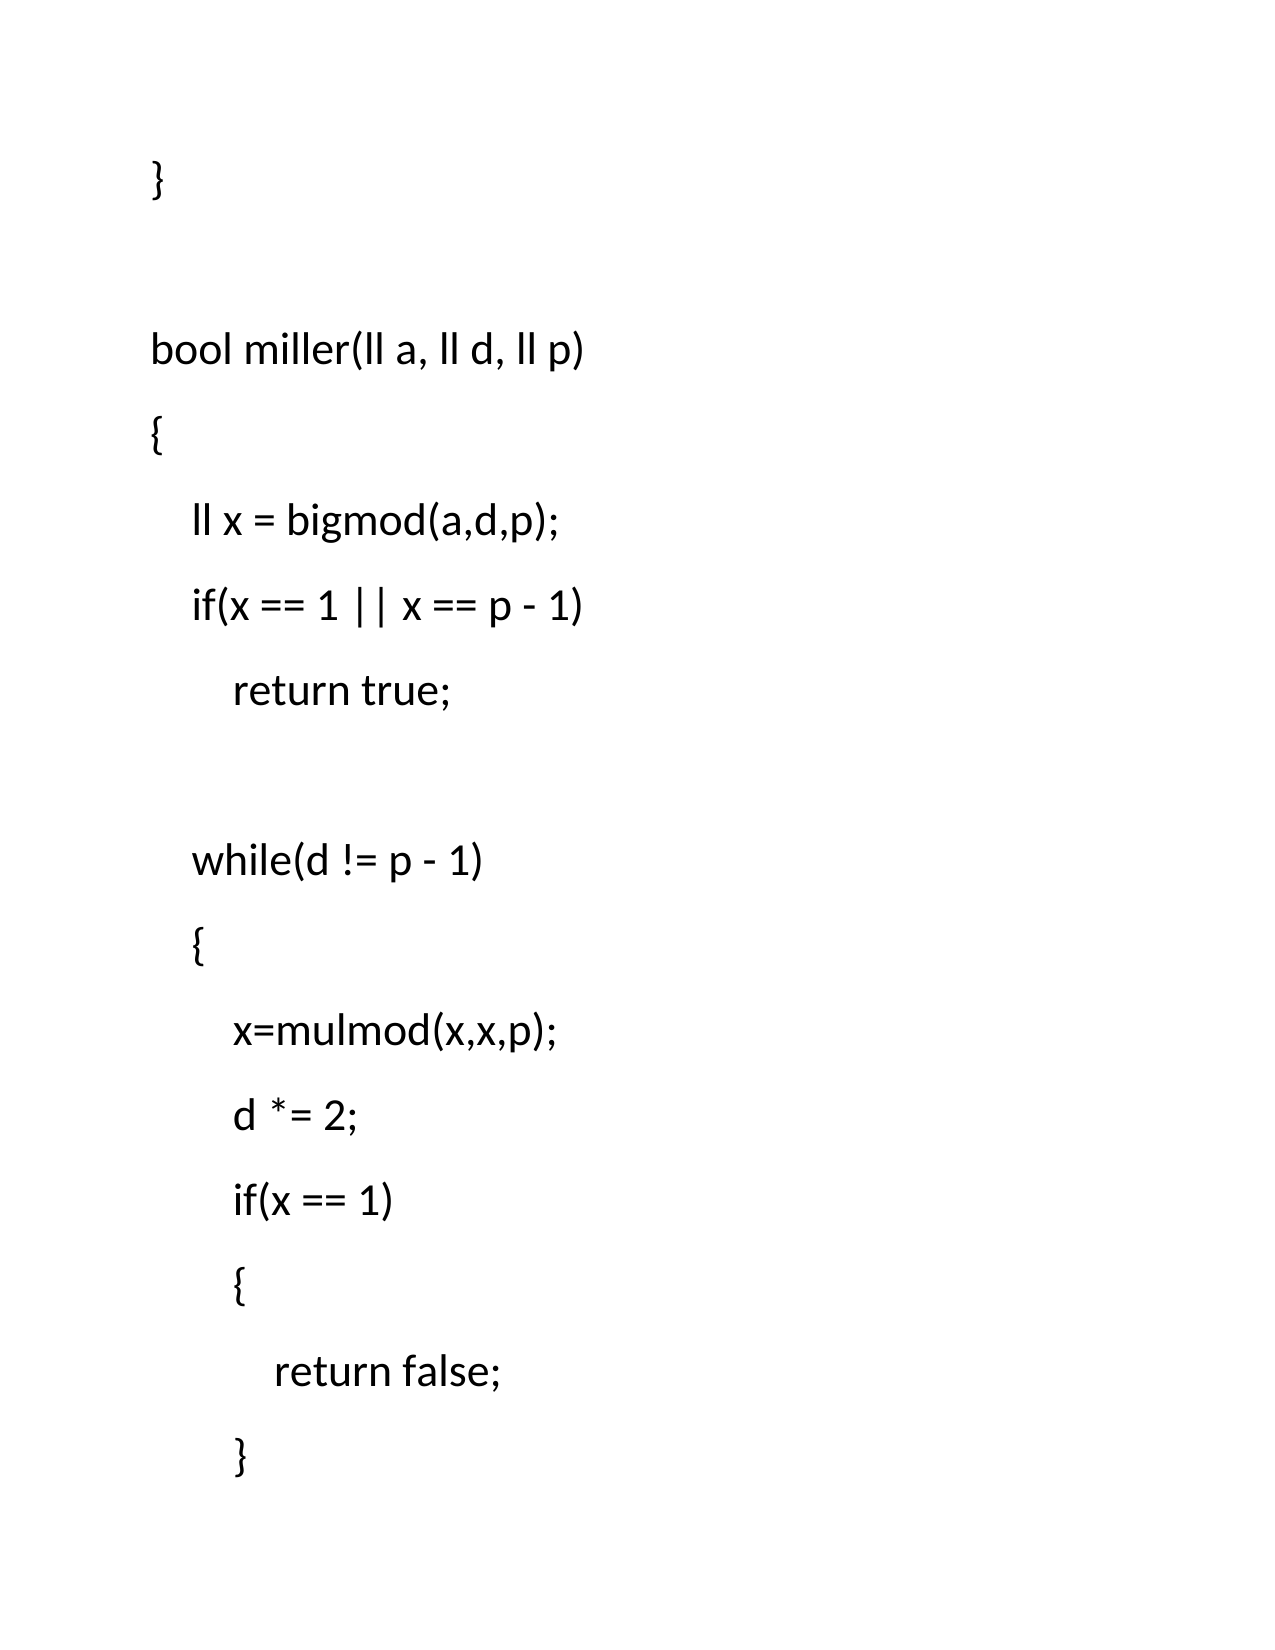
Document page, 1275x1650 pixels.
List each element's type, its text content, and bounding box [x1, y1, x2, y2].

text } [150, 150, 1125, 206]
text ll x = bigmod(a,d,p); [150, 490, 1125, 546]
text x=mulmod(x,x,p); [150, 1001, 1125, 1057]
text } [150, 1427, 1125, 1482]
text { [150, 1256, 1125, 1312]
text if(x == 1) [150, 1171, 1125, 1227]
text { [150, 916, 1125, 972]
text d *= 2; [150, 1086, 1125, 1142]
text while(d != p - 1) [150, 831, 1125, 887]
text bool miller(ll a, ll d, ll p) [150, 320, 1125, 376]
text { [150, 405, 1125, 461]
text return false; [150, 1341, 1125, 1397]
text if(x == 1 || x == p - 1) [150, 576, 1125, 631]
text return true; [150, 661, 1125, 717]
